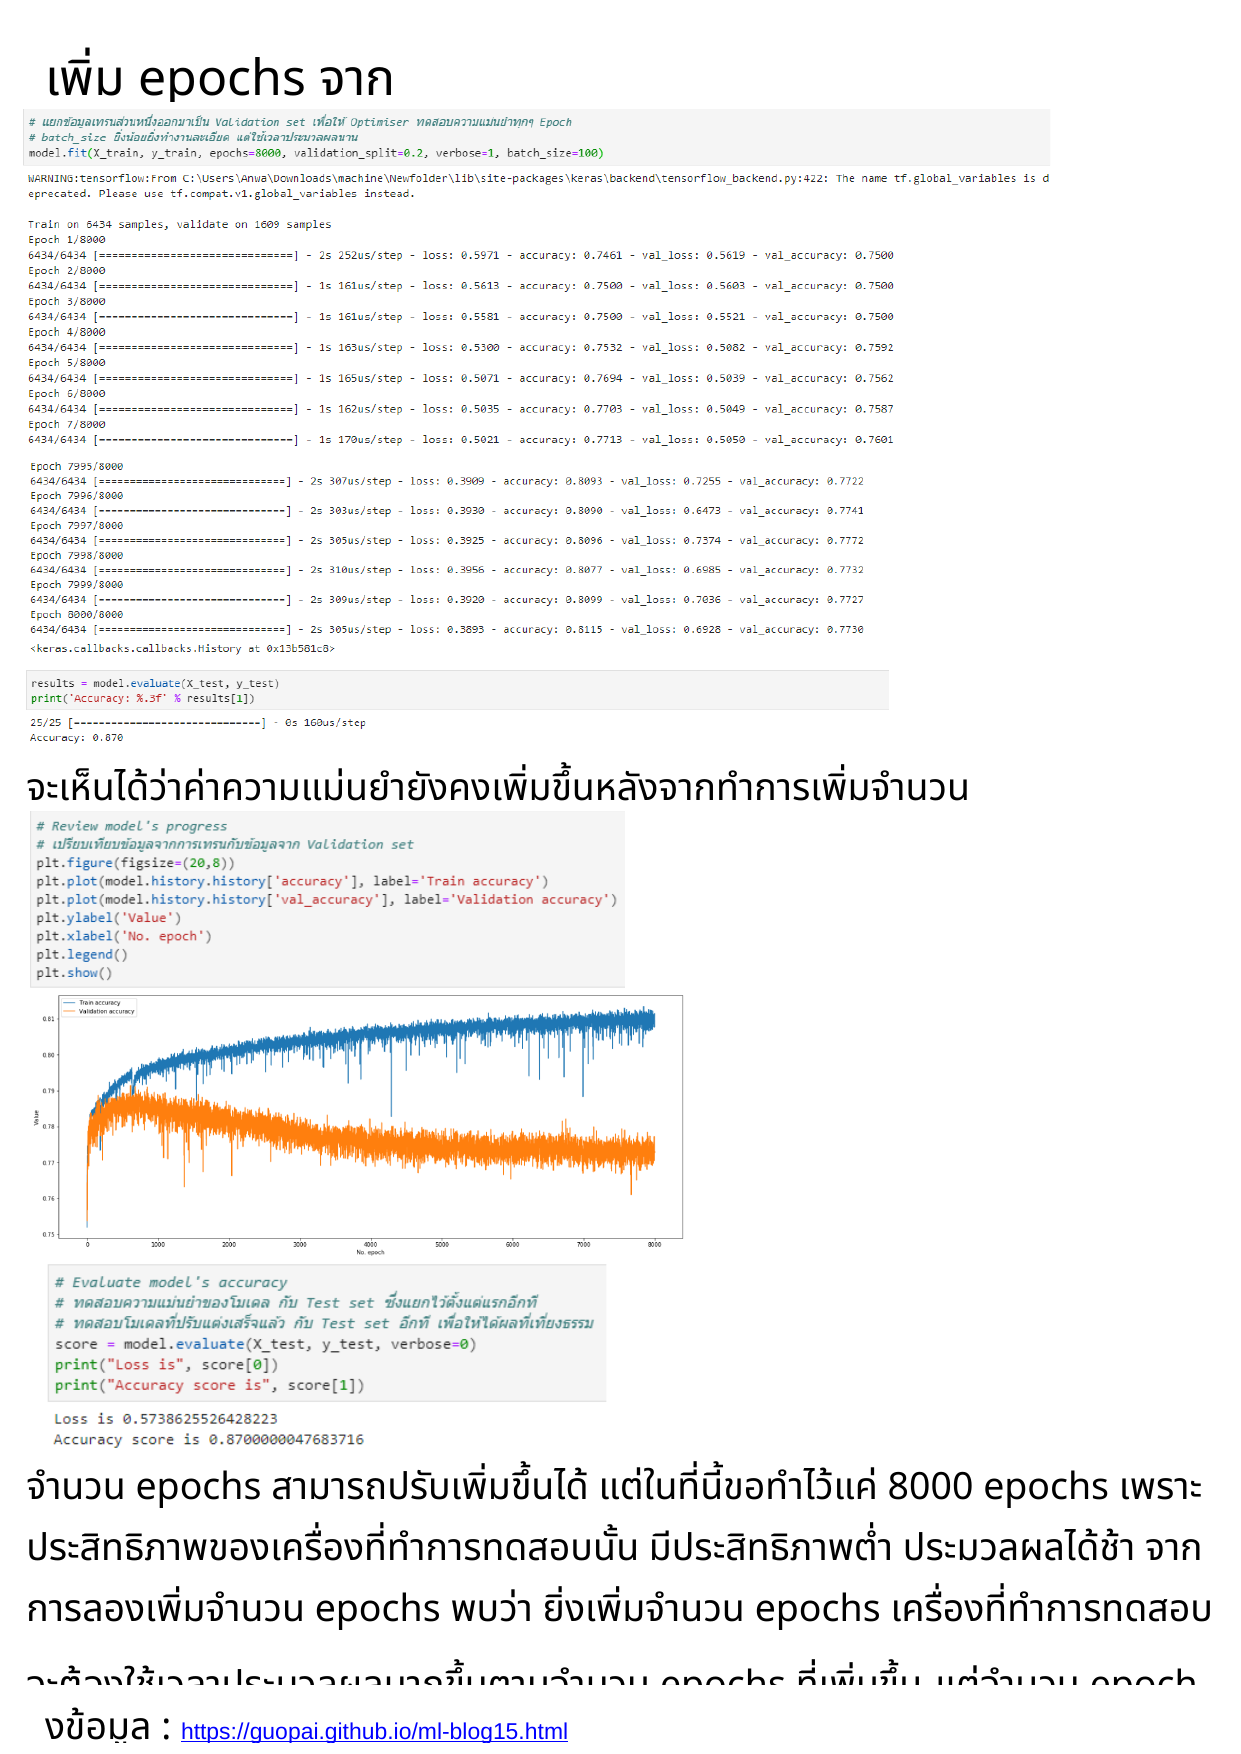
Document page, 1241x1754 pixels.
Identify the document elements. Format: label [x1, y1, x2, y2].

picture [29, 811, 688, 1451]
picture [21, 109, 1050, 450]
picture [21, 457, 889, 750]
